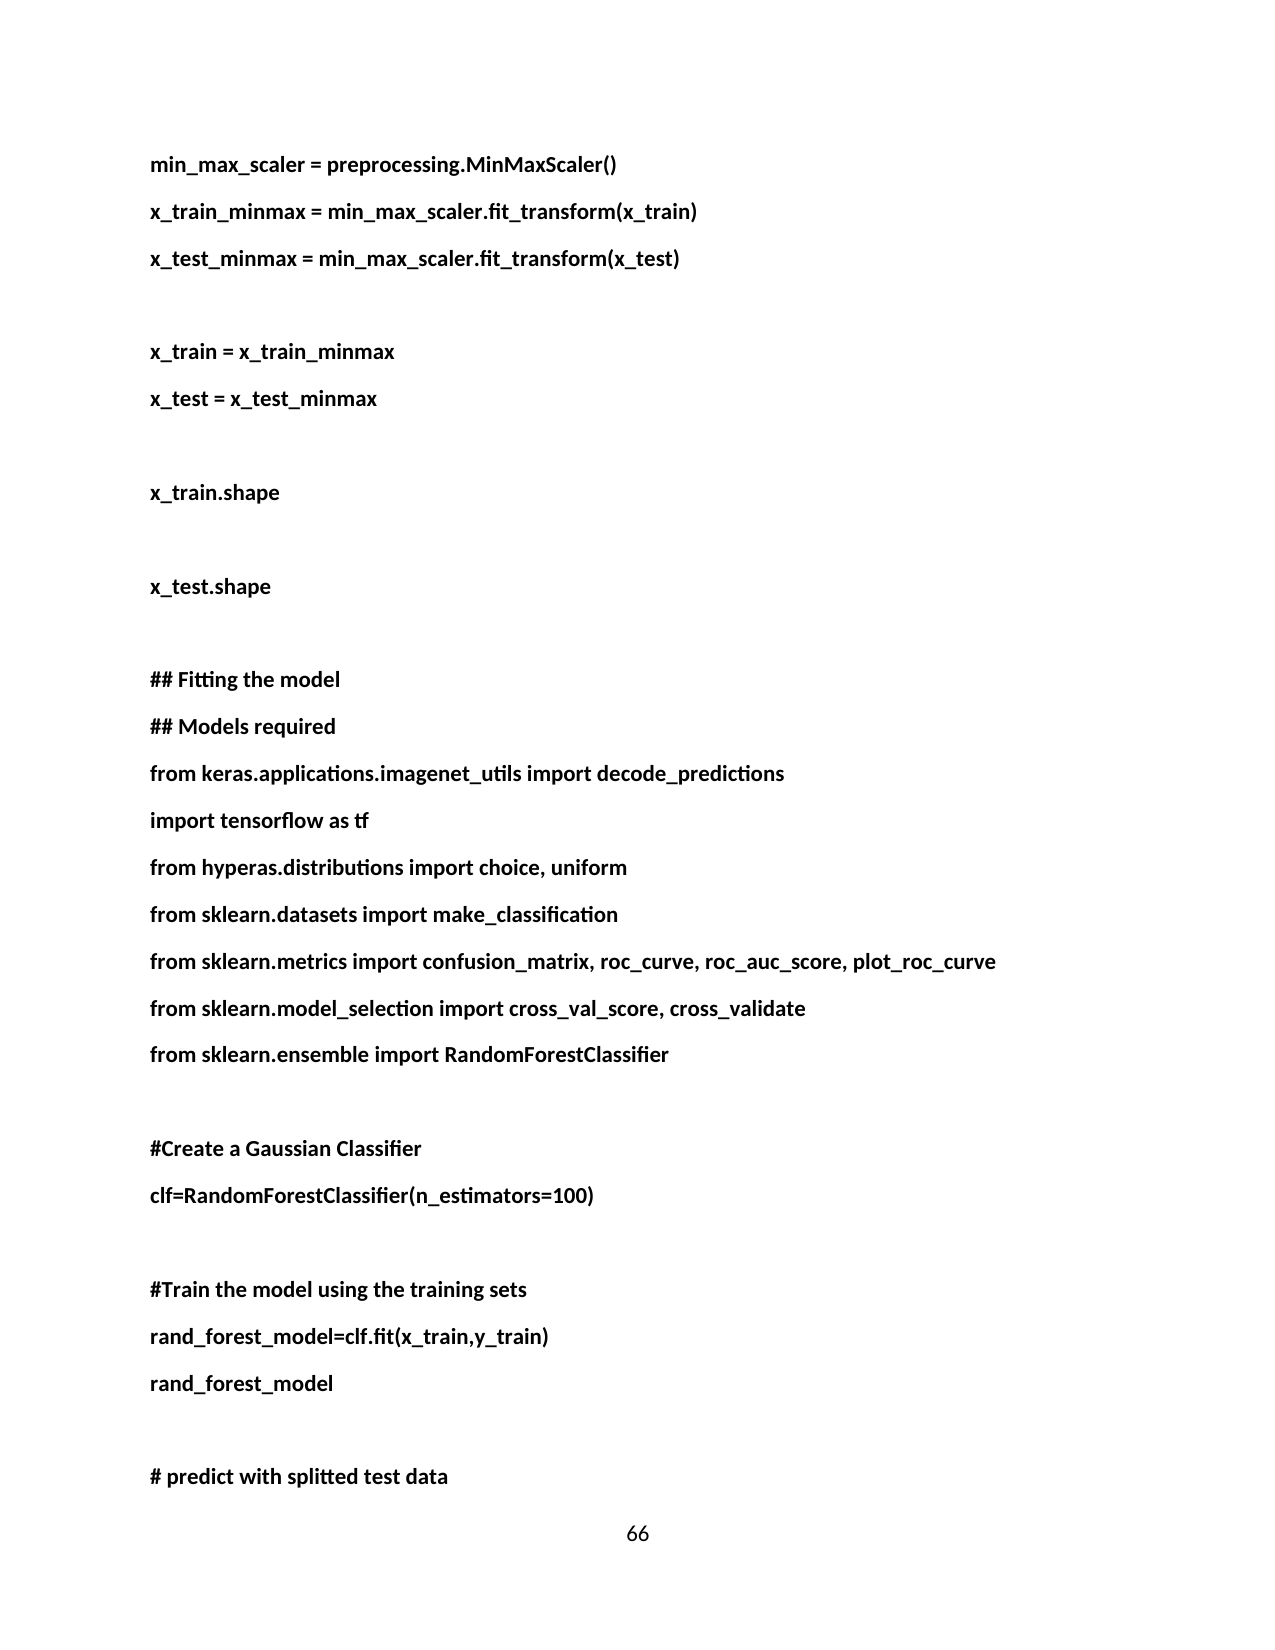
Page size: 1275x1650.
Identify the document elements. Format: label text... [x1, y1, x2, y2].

text min_max_scaler = preprocessing.MinMaxScaler() [150, 150, 1125, 178]
text # predict with splitted test data [150, 1462, 1125, 1491]
text #Train the model using the training sets [150, 1275, 1125, 1303]
text rand_forest_model [150, 1369, 1125, 1397]
text x_train_minmax = min_max_scaler.fit_transform(x_train) [150, 197, 1125, 225]
text ## Models required [150, 712, 1125, 741]
text clf=RandomForestClassifier(n_estimators=100) [150, 1181, 1125, 1209]
text x_test = x_test_minmax [150, 384, 1125, 412]
text from sklearn.metrics import confusion_matrix, roc_curve, roc_auc_score, plot_roc_curve [150, 947, 1125, 975]
text x_test_minmax = min_max_scaler.fit_transform(x_test) [150, 244, 1125, 272]
text x_train.shape [150, 478, 1125, 506]
text ## Fitting the model [150, 666, 1125, 694]
text from sklearn.model_selection import cross_val_score, cross_validate [150, 994, 1125, 1022]
text from sklearn.ensemble import RandomForestClassifier [150, 1041, 1125, 1069]
text import tensorflow as tf [150, 806, 1125, 834]
text #Create a Gaussian Classifier [150, 1134, 1125, 1162]
text rand_forest_model=clf.fit(x_train,y_train) [150, 1322, 1125, 1350]
text from keras.applications.imagenet_utils import decode_predictions [150, 759, 1125, 787]
text x_test.shape [150, 572, 1125, 600]
text x_train = x_train_minmax [150, 337, 1125, 366]
text from sklearn.datasets import make_classification [150, 900, 1125, 928]
text from hyperas.distributions import choice, uniform [150, 853, 1125, 881]
